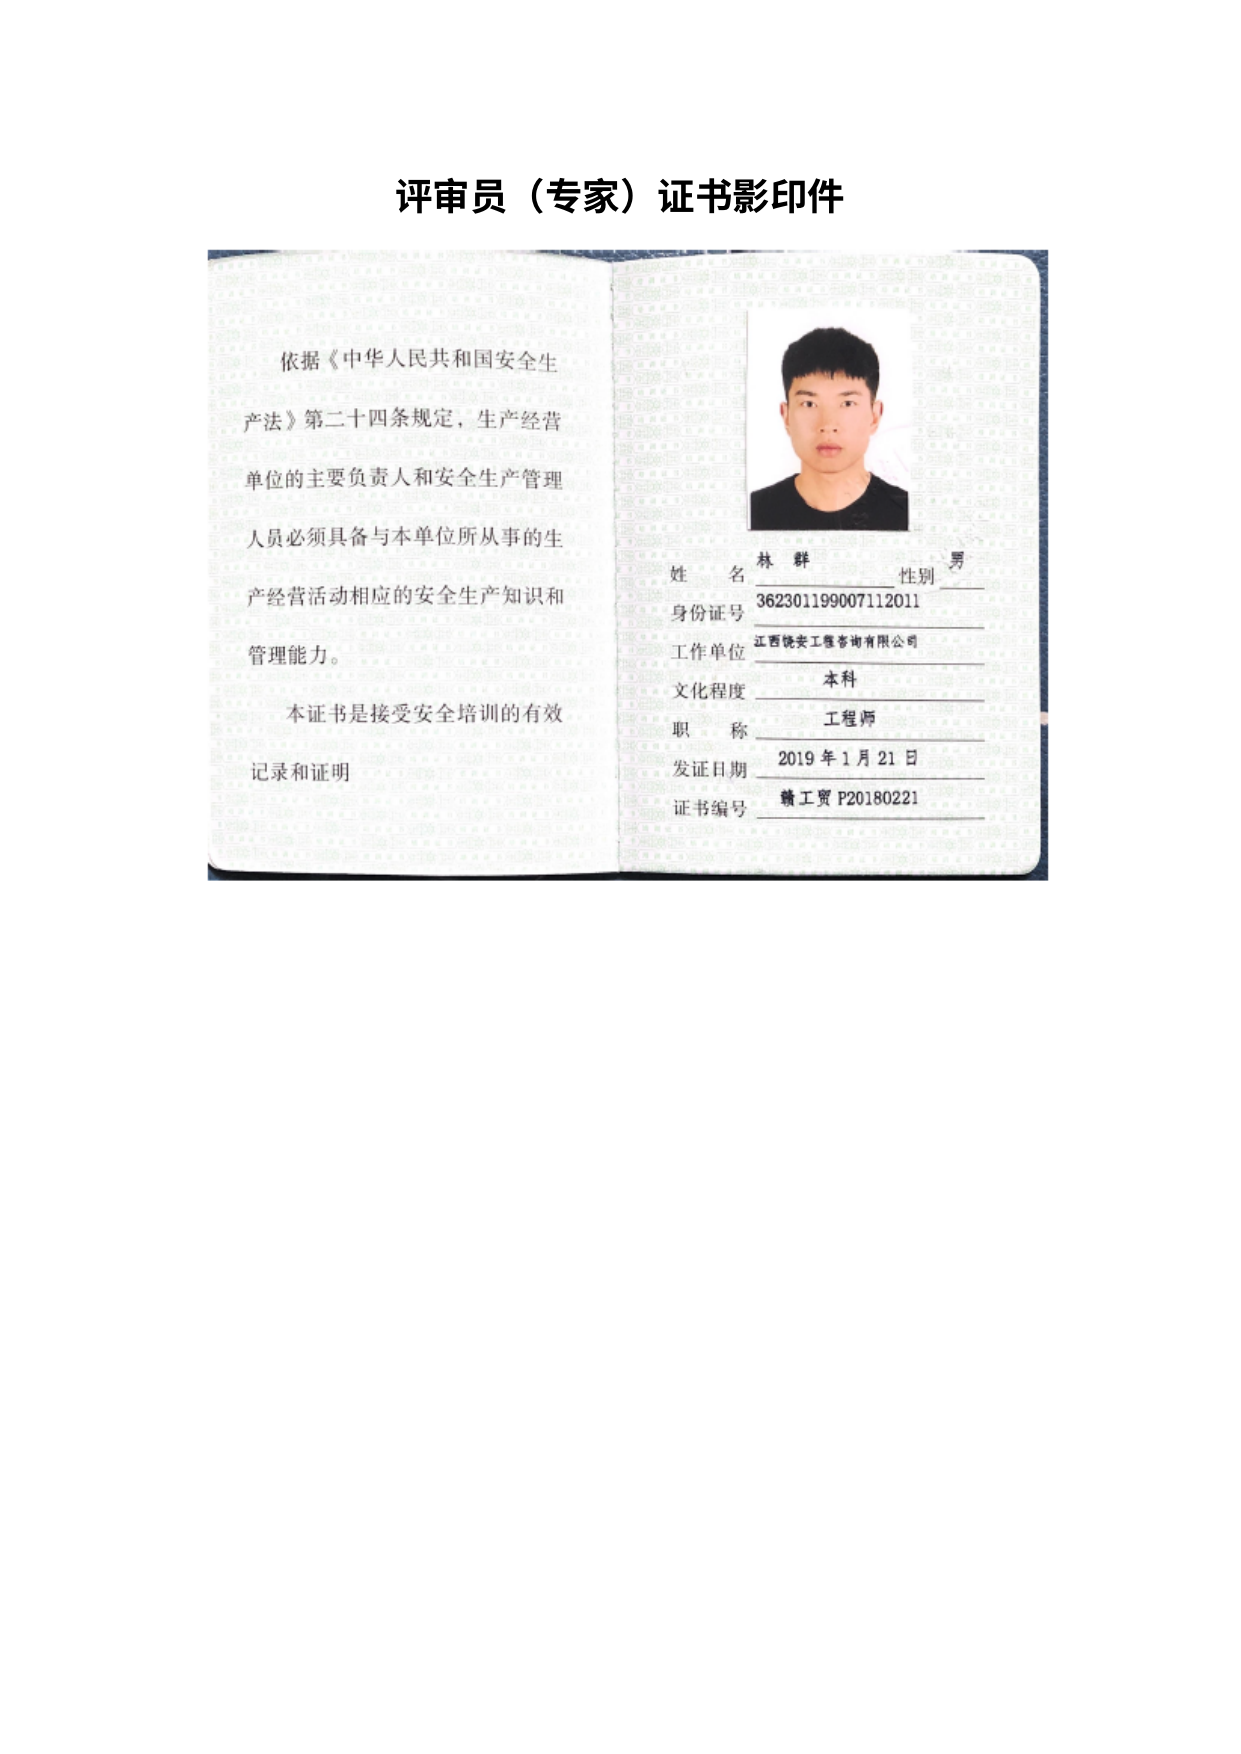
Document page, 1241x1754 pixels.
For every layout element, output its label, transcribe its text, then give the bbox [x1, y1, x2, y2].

picture [187, 227, 1074, 899]
text 评审员（专家）证书影印件 [187, 162, 1053, 227]
